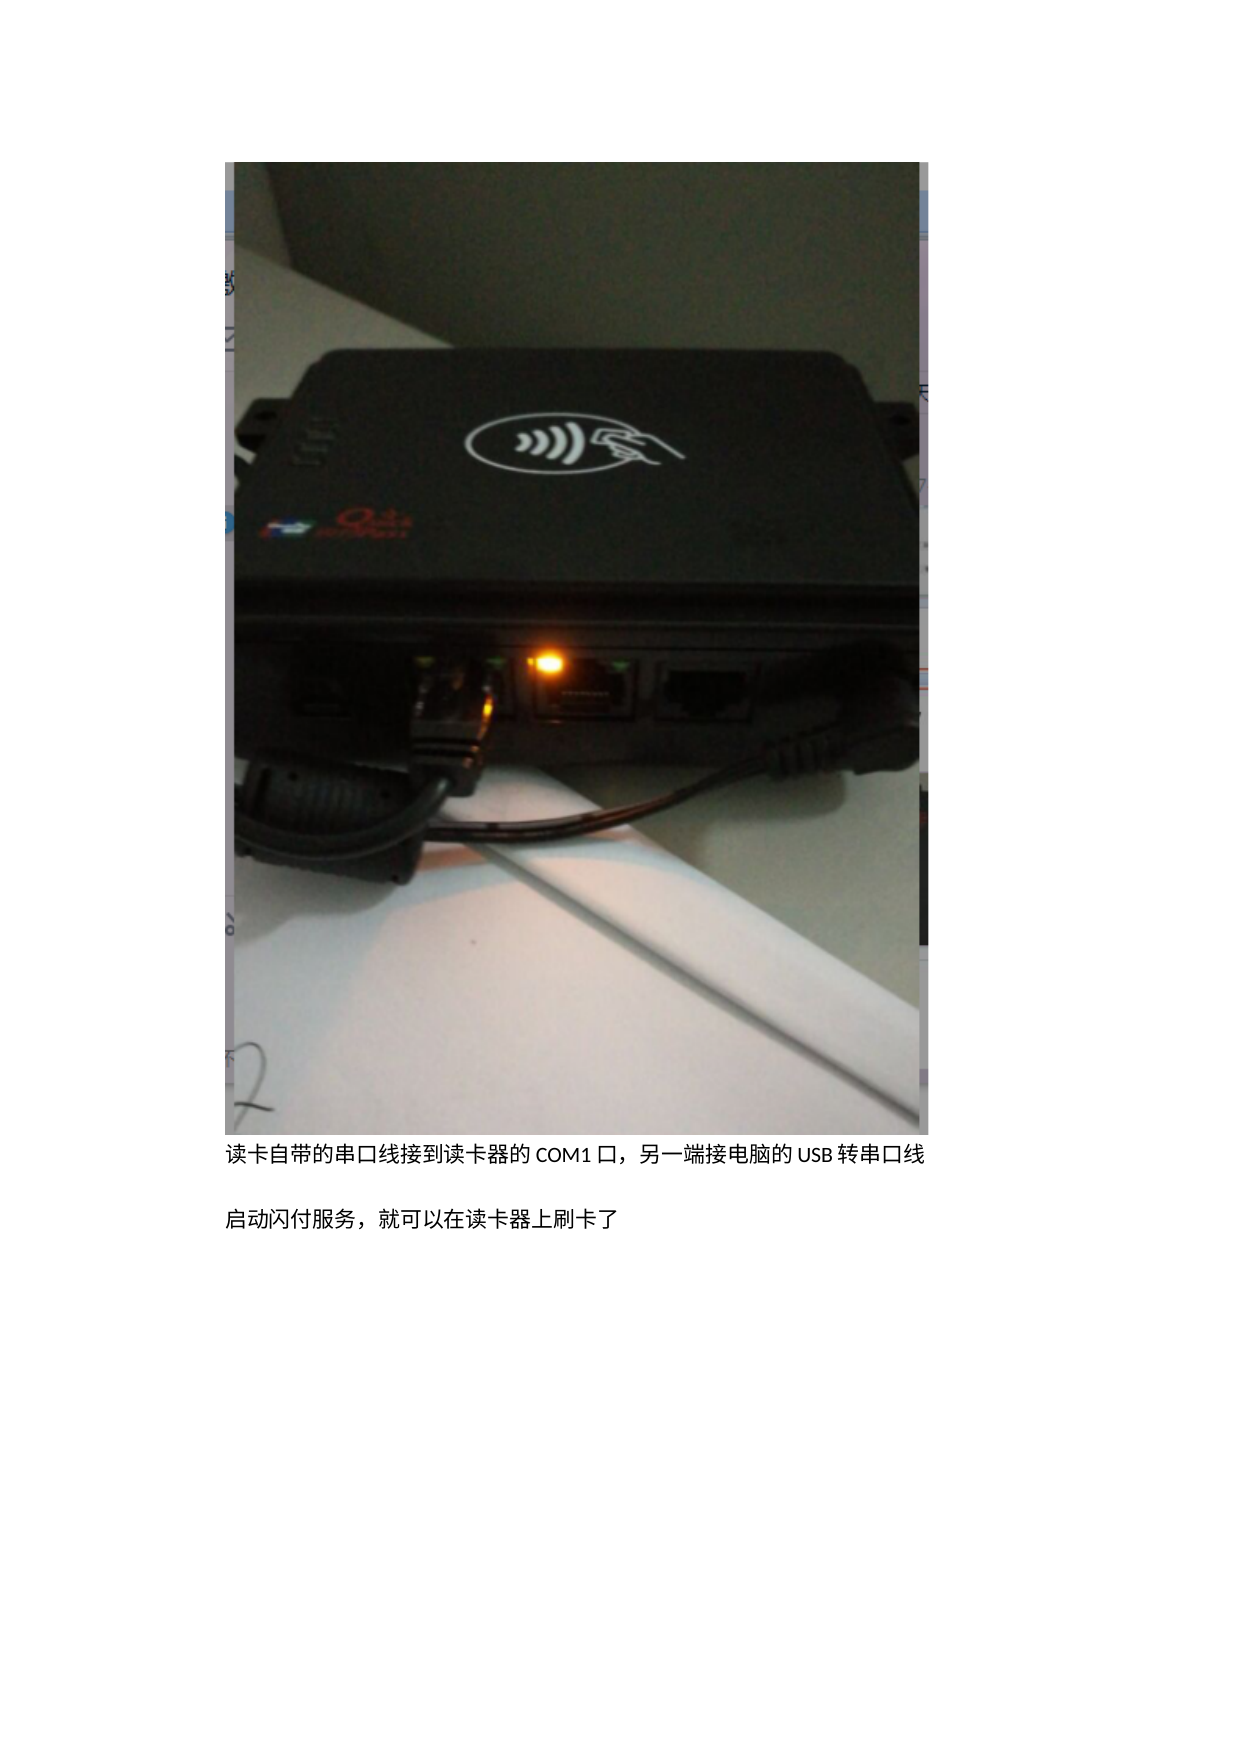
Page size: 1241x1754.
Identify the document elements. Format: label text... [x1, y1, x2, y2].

picture [225, 162, 929, 1135]
list 启动闪付服务，就可以在读卡器上刷卡了 [225, 1202, 1053, 1234]
list 读卡自带的串口线接到读卡器的COM1口，另一端接电脑的USB转串口线 [225, 1137, 1053, 1169]
